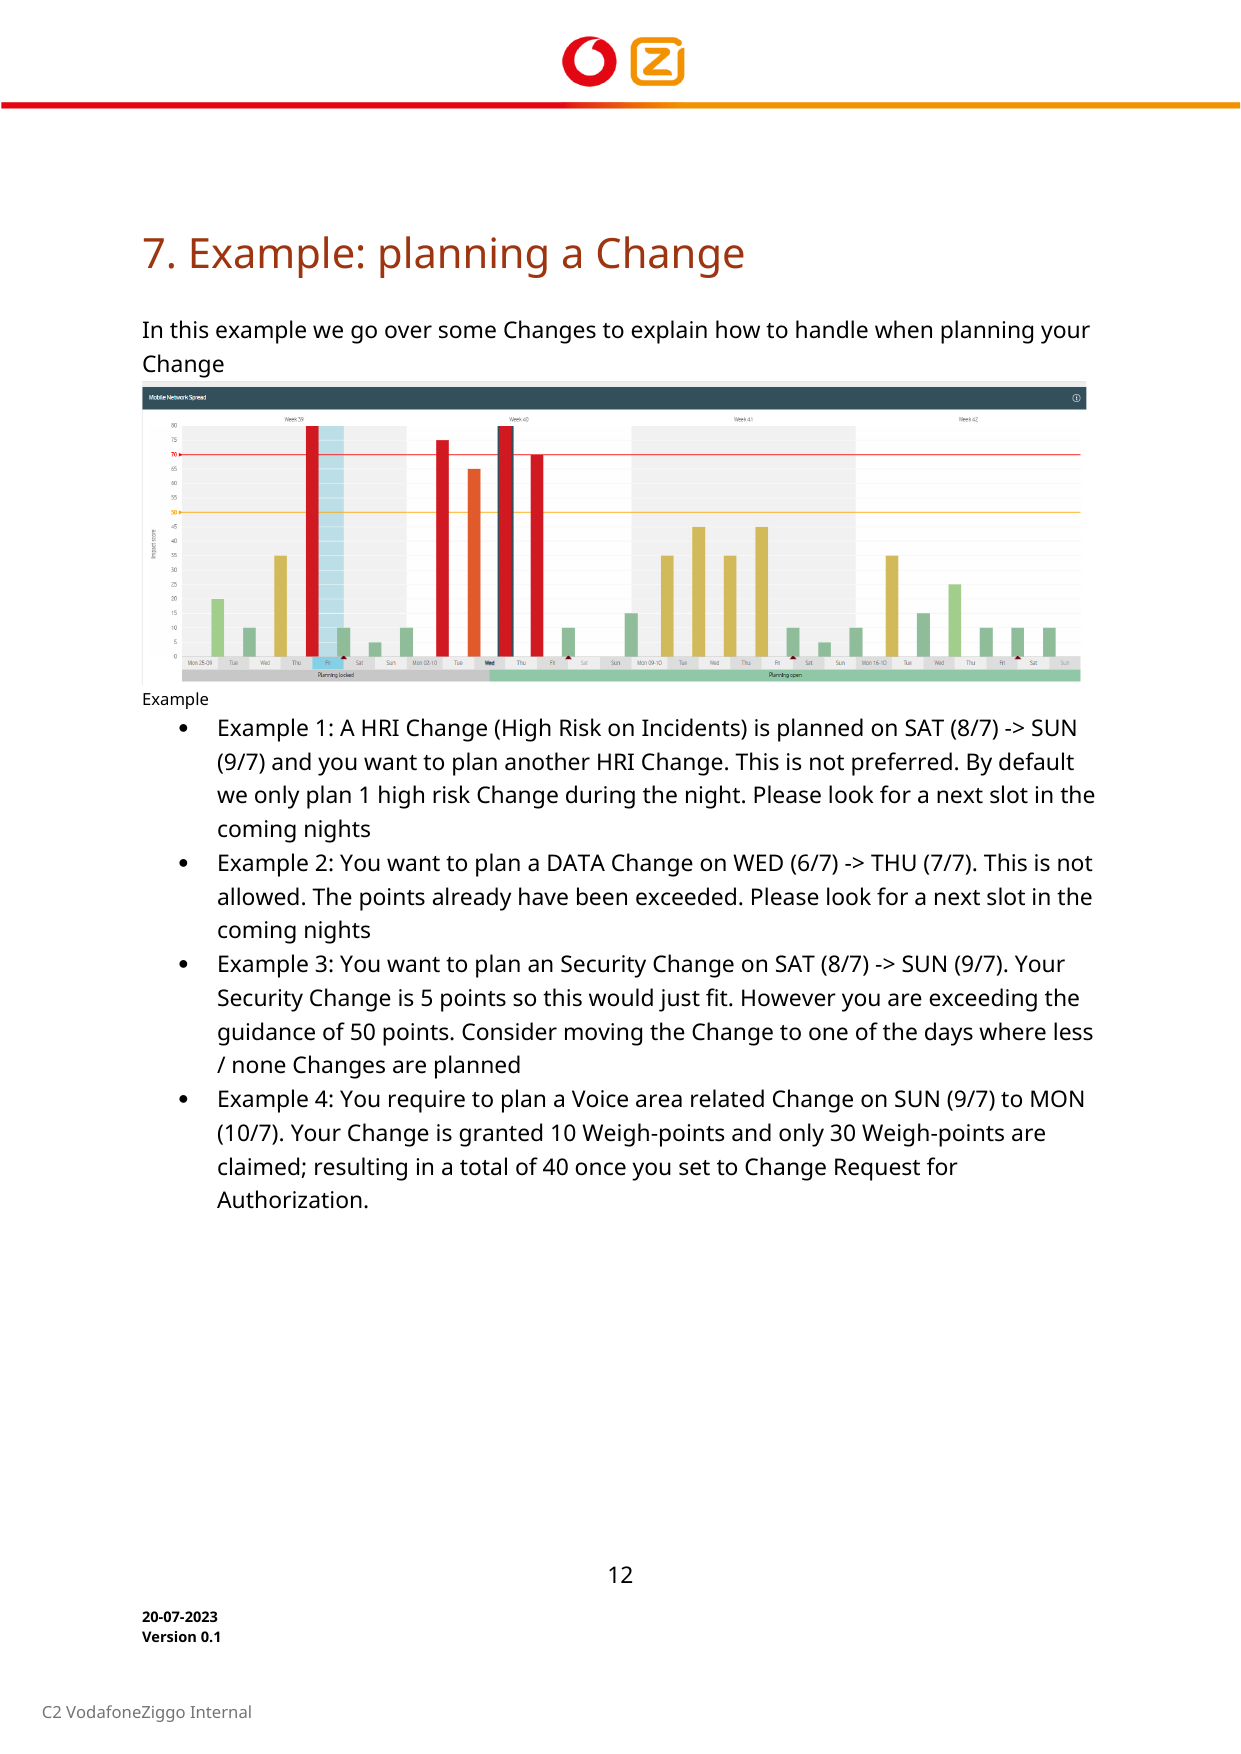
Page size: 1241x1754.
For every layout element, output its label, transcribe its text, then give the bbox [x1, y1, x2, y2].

list Example 1: A HRI Change (High Risk on Incidents) is planned on SAT (8/7) -> SUN (9/7) and you want to plan another HRI Change. This is not preferred. By default we only plan 1 high risk Change during the night. Please look for a next slot in the coming nights [179, 712, 1098, 844]
list Example 4: You require to plan a Voice area related Change on SUN (9/7) to MON (10/7). Your Change is granted 10 Weigh-points and only 30 Weigh-points are claimed; resulting in a total of 40 once you set to Change Request for Authorization. [179, 1083, 1098, 1216]
subtitle 7. Example: planning a Change [142, 224, 1098, 281]
picture [1, 0, 1241, 1551]
text In this example we go over some Changes to explain how to handle when planning your Change [142, 314, 1098, 379]
list Example 3: You want to plan an Security Change on SAT (8/7) -> SUN (9/7). Your Security Change is 5 points so this would just fit. However you are exceeding the guidance of 50 points. Consider moving the Change to one of the days where less / none Changes are planned [179, 948, 1098, 1081]
list Example 2: You want to plan a DATA Change on WED (6/7) -> THU (7/7). This is not allowed. The points already have been exceeded. Please look for a next slot in the coming nights [179, 847, 1098, 946]
text Example [142, 687, 1098, 710]
